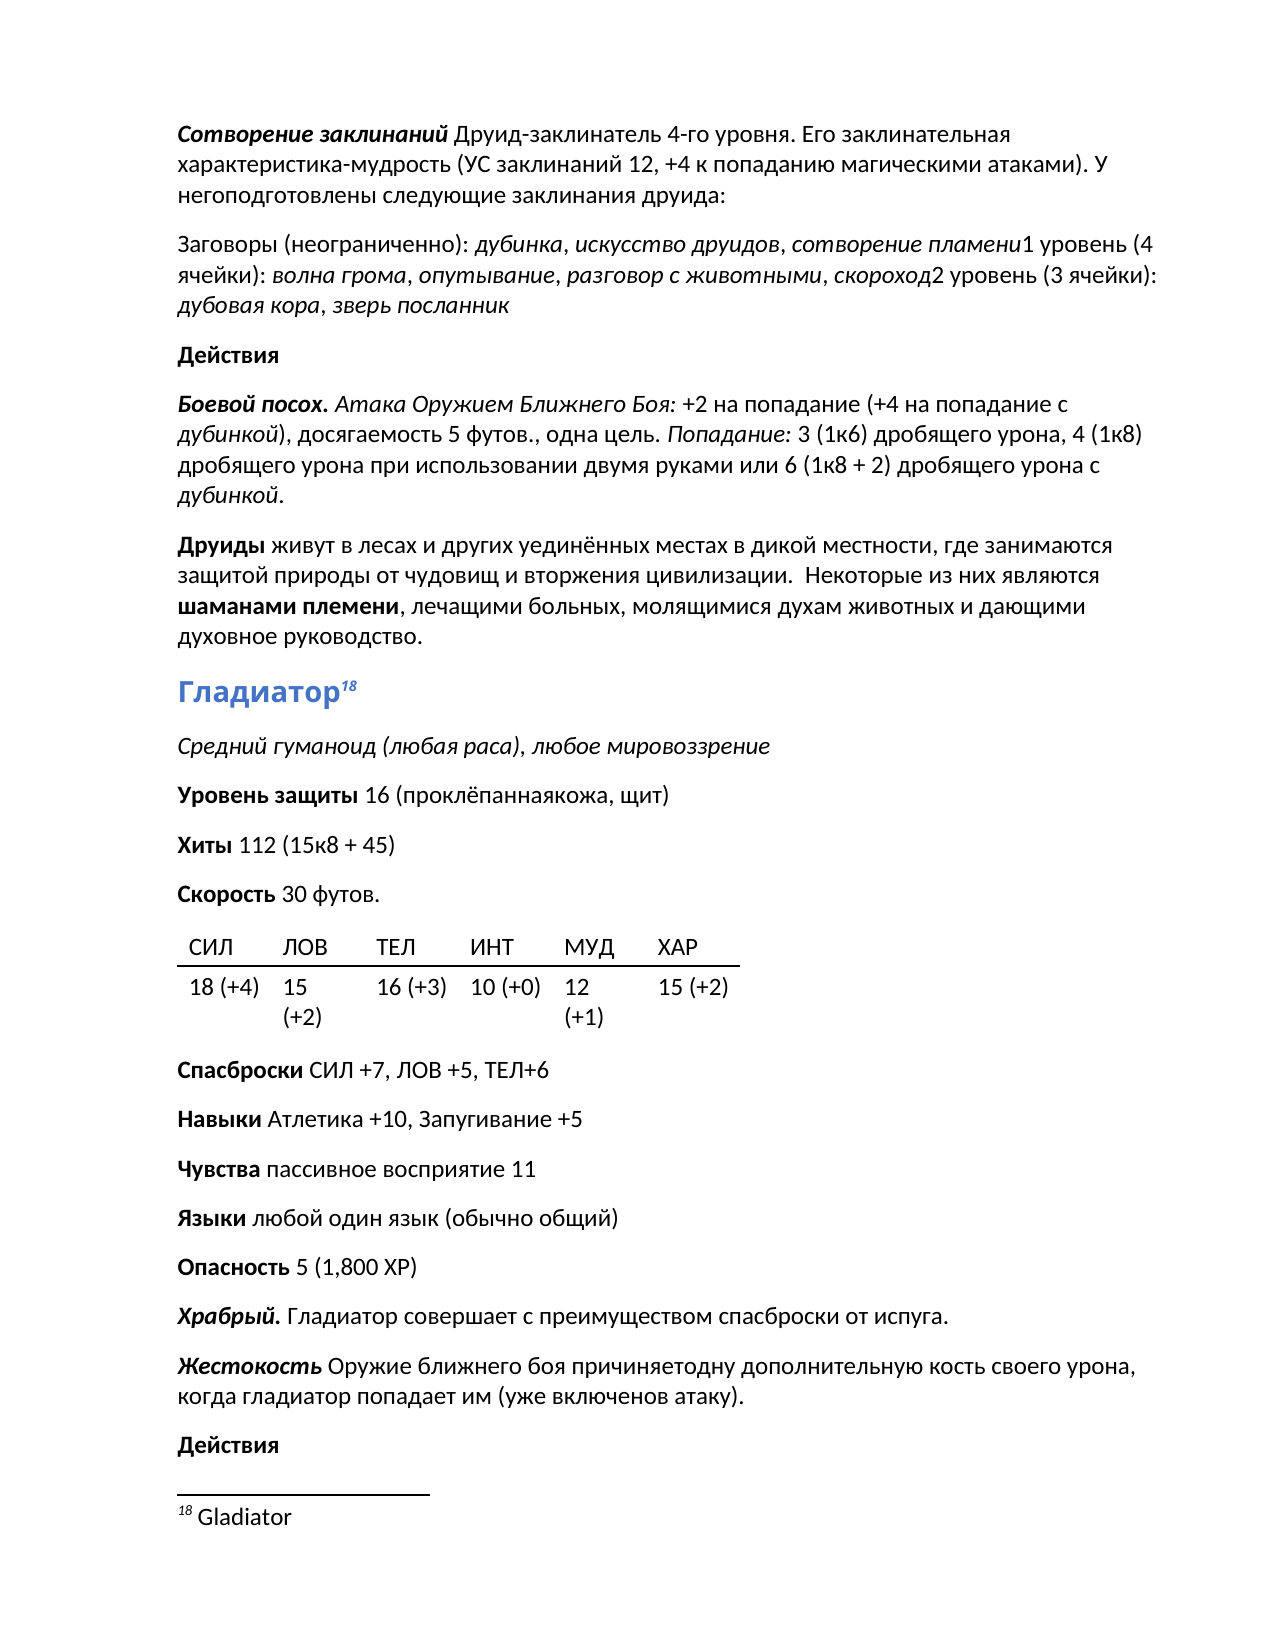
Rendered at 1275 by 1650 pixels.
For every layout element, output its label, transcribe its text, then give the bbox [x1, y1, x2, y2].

text Чувства пассивное восприятие 11 [177, 1153, 1186, 1183]
table_cell 16 (+3) [365, 967, 459, 1035]
text Средний гуманоид (любая раса), любое мировоззрение [177, 730, 1186, 761]
text Жестокость Оружие ближнего боя причиняетодну дополнительную кость своего урона, когда гладиатор попадает им (уже включенов атаку). [177, 1350, 1186, 1411]
text Друиды живут в лесах и других уединённых местах в дикой местности, где занимаются защитой природы от чудовищ и вторжения цивилизации. Некоторые из них являются шаманами племени, лечащими больных, молящимися духам животных и дающими духовное руководство. [177, 529, 1186, 651]
text Храбрый. Гладиатор совершает с преимуществом спасброски от испуга. [177, 1301, 1186, 1331]
text Уровень защиты 16 (проклёпаннаякожа, щит) [177, 779, 1186, 810]
table_cell 10 (+0) [459, 967, 553, 1035]
subtitle Гладиатор [177, 672, 1186, 711]
text Заговоры (неограниченно): дубинка, искусство друидов, сотворение пламени1 уровень (4 ячейки): волна грома, опутывание, разговор с животными, скороход2 уровень (3 ячейки): дубовая кора, зверь посланник [177, 228, 1186, 320]
text Языки любой один язык (обычно общий) [177, 1202, 1186, 1232]
text Действия [177, 1429, 1186, 1460]
table_cell 12 (+1) [553, 967, 646, 1035]
table_header ИНТ [459, 927, 553, 965]
table_header СИЛ [177, 927, 271, 965]
table_cell 18 (+4) [177, 967, 271, 1035]
table_header ЛОВ [271, 927, 365, 965]
text Действия [177, 339, 1186, 369]
text Хиты 112 (15к8 + 45) [177, 829, 1186, 859]
table_header МУД [553, 927, 646, 965]
text Навыки Атлетика +10, Запугивание +5 [177, 1103, 1186, 1134]
text Сотворение заклинаний Друид-заклинатель 4-го уровня. Его заклинательная характеристика-мудрость (УС заклинаний 12, +4 к попаданию магическими атаками). У негоподготовлены следующие заклинания друида: [177, 118, 1186, 210]
text Боевой посох. Атака Оружием Ближнего Боя: +2 на попадание (+4 на попадание с дубинкой), досягаемость 5 футов., одна цель. Попадание: 3 (1к6) дробящего урона, 4 (1к8) дробящего урона при использовании двумя руками или 6 (1к8 + 2) дробящего урона с дубинкой. [177, 388, 1186, 510]
text Скорость 30 футов. [177, 878, 1186, 908]
table_cell 15 (+2) [271, 967, 365, 1035]
text Опасность 5 (1,800 XP) [177, 1251, 1186, 1282]
table_cell 15 (+2) [646, 967, 740, 1035]
table_header ХАР [646, 927, 740, 965]
text Спасброски СИЛ +7, ЛОВ +5, ТЕЛ+6 [177, 1054, 1186, 1085]
table_header ТЕЛ [365, 927, 459, 965]
